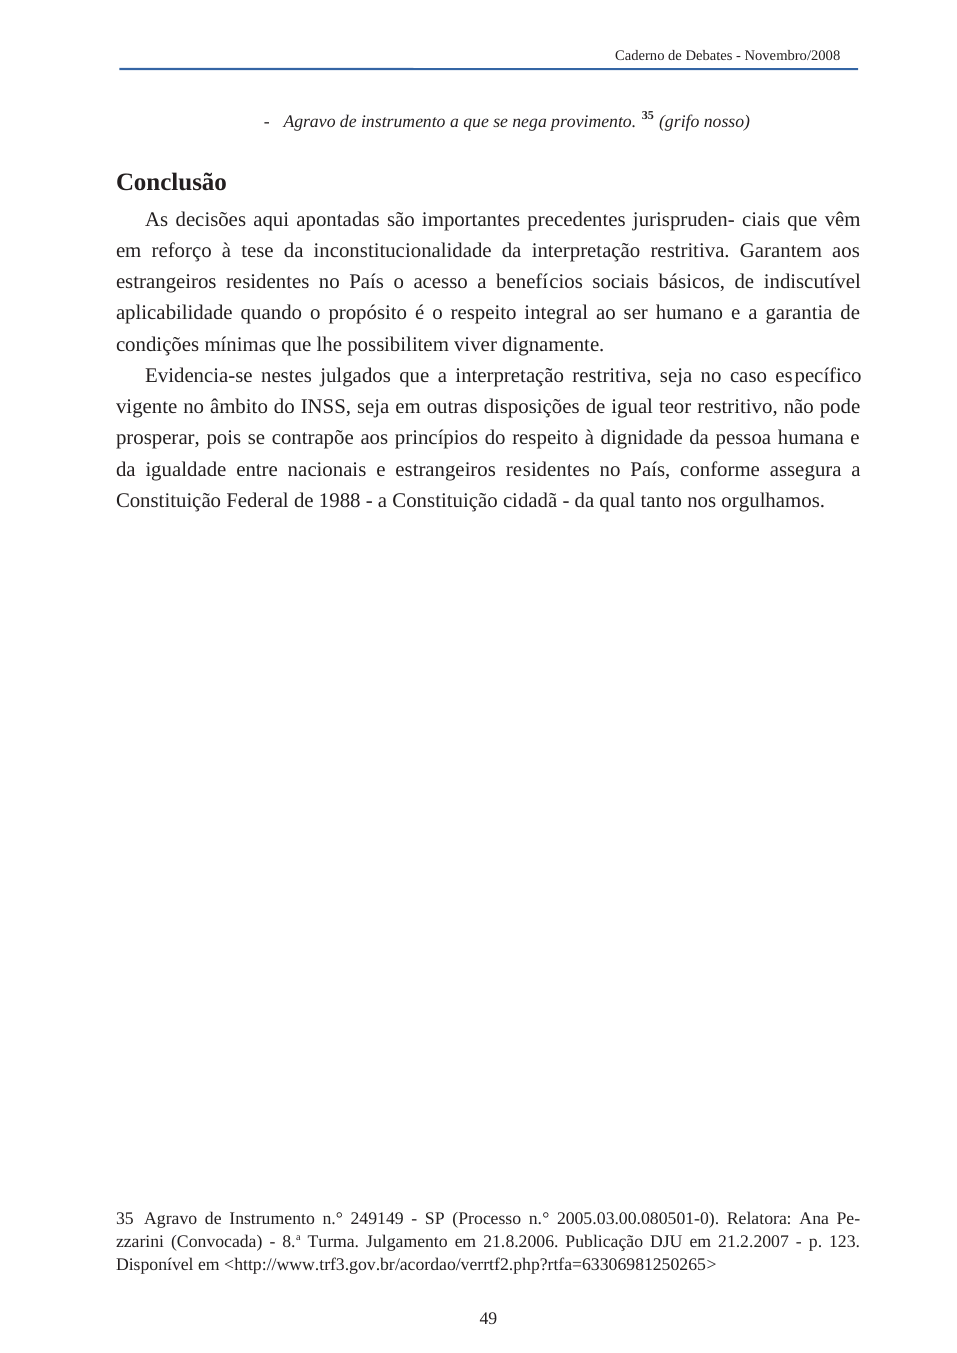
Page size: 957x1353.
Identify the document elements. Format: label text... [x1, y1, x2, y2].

text As decisões aqui apontadas são importantes precedentes jurispruden- ciais que vêm em reforço à tese da inconstitucionalidade da interpretação restritiva. Garantem aos estrangeiros residentes no País o acesso a benefícios sociais básicos, de indiscutível aplicabilidade quando o propósito é o respeito integral ao ser humano e a garantia de condições mínimas que lhe possibilitem viver dignamente. [116, 207, 861, 356]
text Conclusão [116, 167, 861, 196]
list Agravo de instrumento a que se nega provimento. (grifo nosso) [234, 108, 861, 132]
text Evidencia-se nestes julgados que a interpretação restritiva, seja no caso específico vigente no âmbito do INSS, seja em outras disposições de igual teor restritivo, não pode prosperar, pois se contrapõe aos princípios do respeito à dignidade da pessoa humana e da igualdade entre nacionais e estrangeiros residentes no País, conforme assegura a Constituição Federal de 1988 - a Constituição cidadã - da qual tanto nos orgulhamos. [116, 363, 861, 512]
